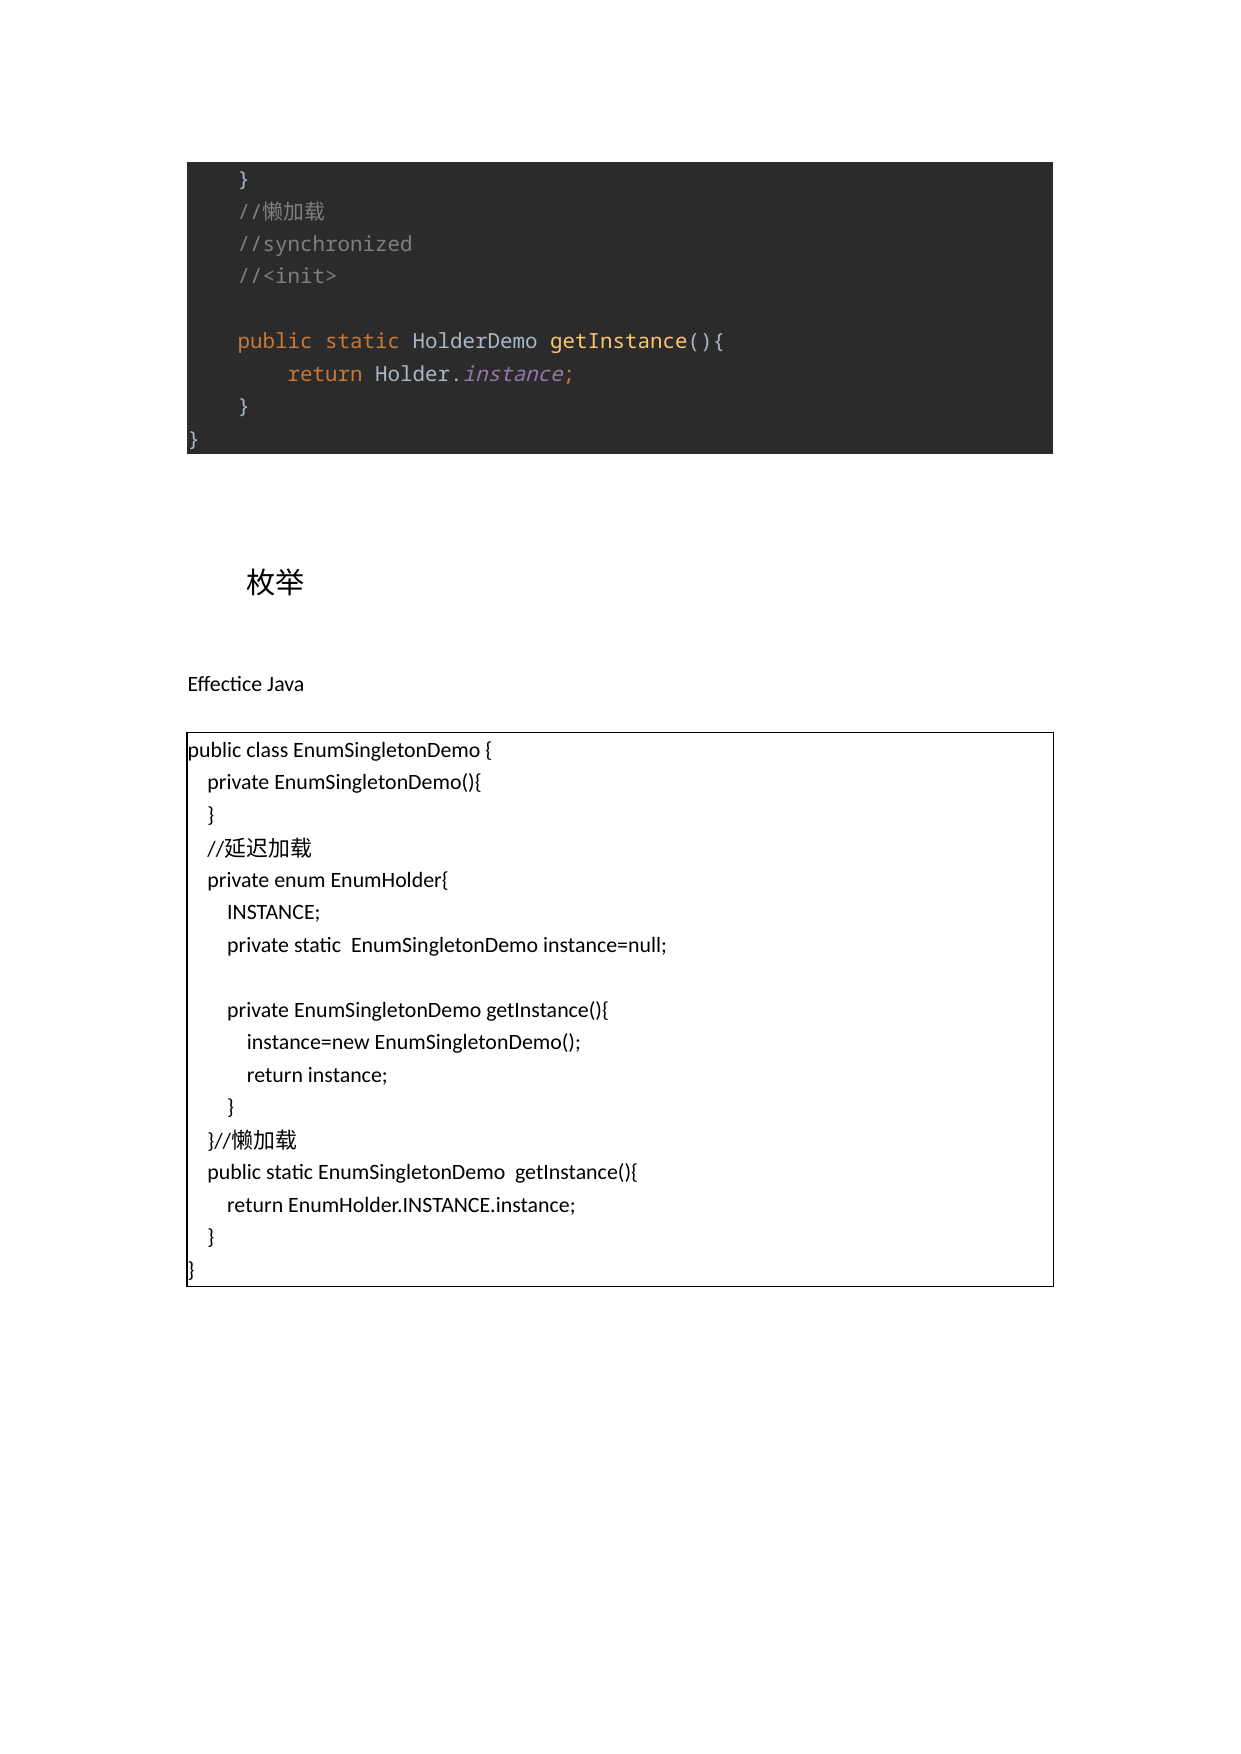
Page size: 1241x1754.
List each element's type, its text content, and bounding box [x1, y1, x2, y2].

text instance=new EnumSingletonDemo(); [188, 1026, 1053, 1058]
text public static EnumSingletonDemo getInstance(){ [188, 1156, 1053, 1188]
text private EnumSingletonDemo getInstance(){ [188, 993, 1053, 1026]
text private static EnumSingletonDemo instance=null; [188, 928, 1053, 961]
text } [188, 1221, 1053, 1252]
text public class EnumSingletonDemo { [188, 733, 1053, 766]
text } [188, 1252, 1053, 1286]
text } [188, 1091, 1053, 1123]
text private EnumSingletonDemo(){ [188, 766, 1053, 798]
text return EnumHolder.INSTANCE.instance; [188, 1188, 1053, 1221]
text return instance; [188, 1058, 1053, 1091]
text }//懒加载 [188, 1123, 1053, 1156]
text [187, 162, 1053, 454]
text } [188, 798, 1053, 831]
subtitle 枚举 [187, 549, 1053, 614]
text private enum EnumHolder{ [188, 863, 1053, 896]
text Effectice Java [187, 667, 1053, 699]
text //延迟加载 [188, 831, 1053, 863]
text INSTANCE; [188, 896, 1053, 928]
